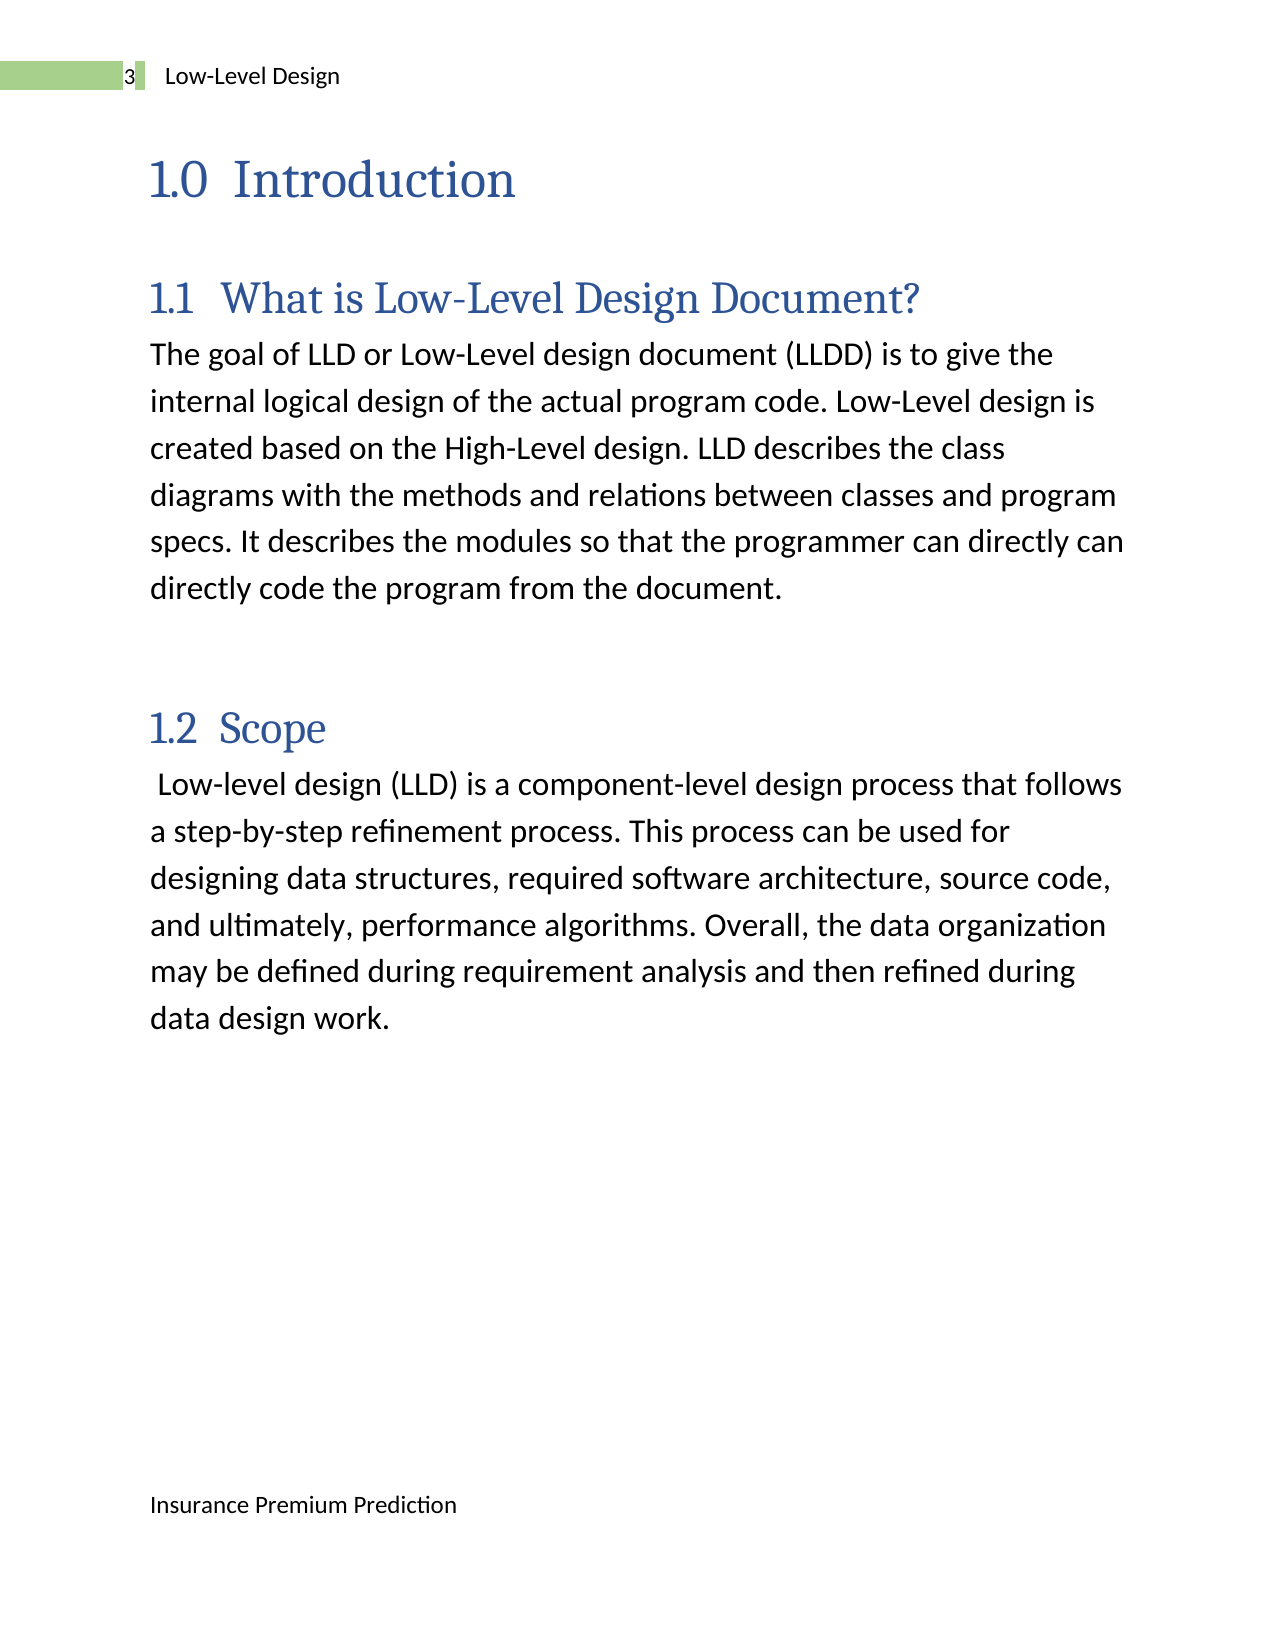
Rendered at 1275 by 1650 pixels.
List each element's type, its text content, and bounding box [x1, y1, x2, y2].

subtitle What is Low-Level Design Document? [150, 273, 1148, 325]
text Low-level design (LLD) is a component-level design process that follows a step-by-step refinement process. This process can be used for designing data structures, required software architecture, source code, and ultimately, performance algorithms. Overall, the data organization may be defined during requirement analysis and then refined during data design work. [150, 763, 1132, 1038]
text The goal of LLD or Low-Level design document (LLDD) is to give the internal logical design of the actual program code. Low-Level design is created based on the High-Level design. LLD describes the class diagrams with the methods and relations between classes and program specs. It describes the modules so that the programmer can directly can directly code the program from the document. [150, 333, 1128, 608]
subtitle Scope [150, 703, 1148, 755]
subtitle Introduction [150, 149, 1148, 211]
